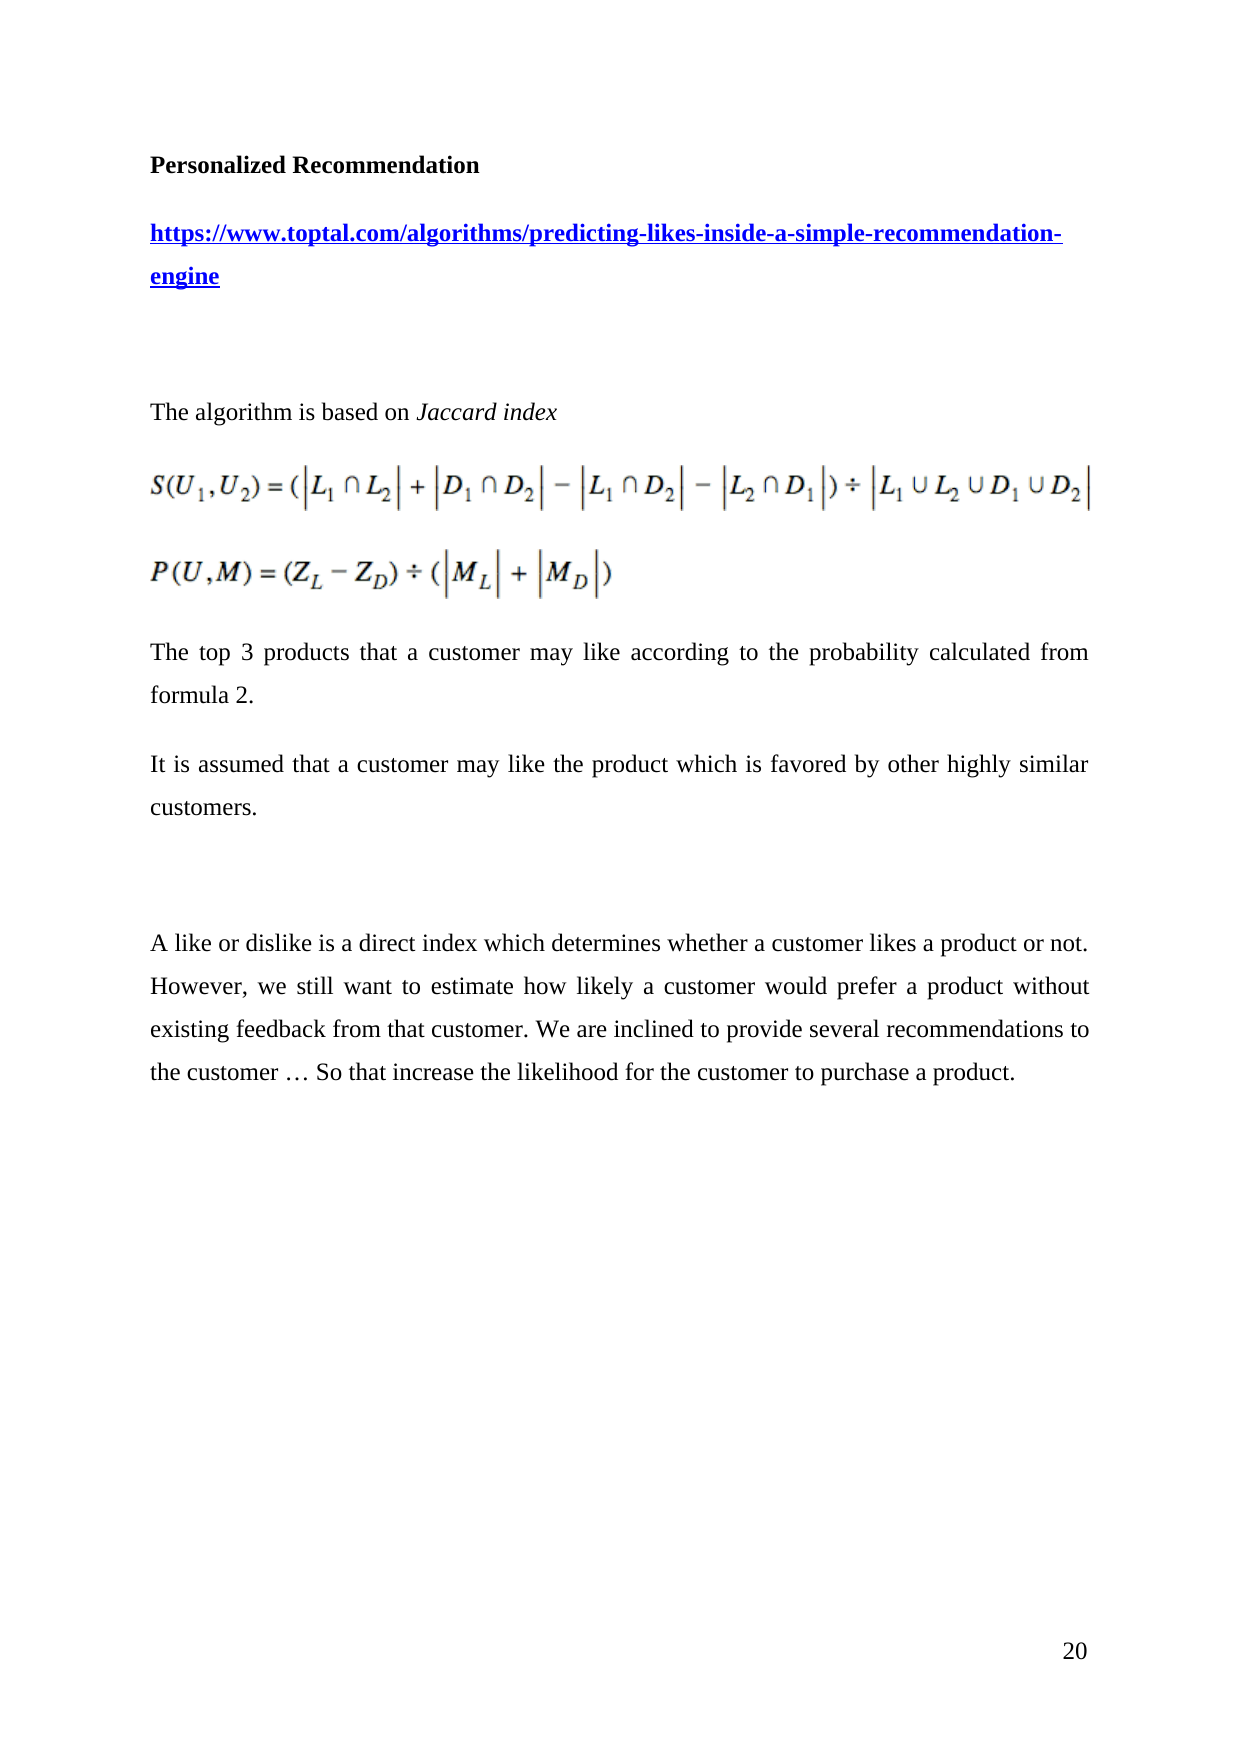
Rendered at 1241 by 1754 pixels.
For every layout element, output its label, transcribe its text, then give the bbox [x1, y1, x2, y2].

text It is assumed that a customer may like the product which is favored by other highly similar customers. [150, 749, 1090, 821]
text Personalized Recommendation [150, 150, 1090, 179]
text The top 3 products that a customer may like according to the probability calculated from formula 2. [150, 637, 1090, 709]
text https://www.toptal.com/algorithms/predicting-likes-inside-a-simple-recommendation-engine [150, 218, 1090, 290]
text The algorithm is based on Jaccard index [150, 397, 1090, 426]
text A like or dislike is a direct index which determines whether a customer likes a product or not. However, we still want to estimate how likely a customer would prefer a product without existing feedback from that customer. We are inclined to provide several recommendations to the customer … So that increase the likelihood for the customer to purchase a product. [150, 928, 1090, 1086]
picture [150, 549, 613, 599]
picture [150, 465, 1091, 511]
